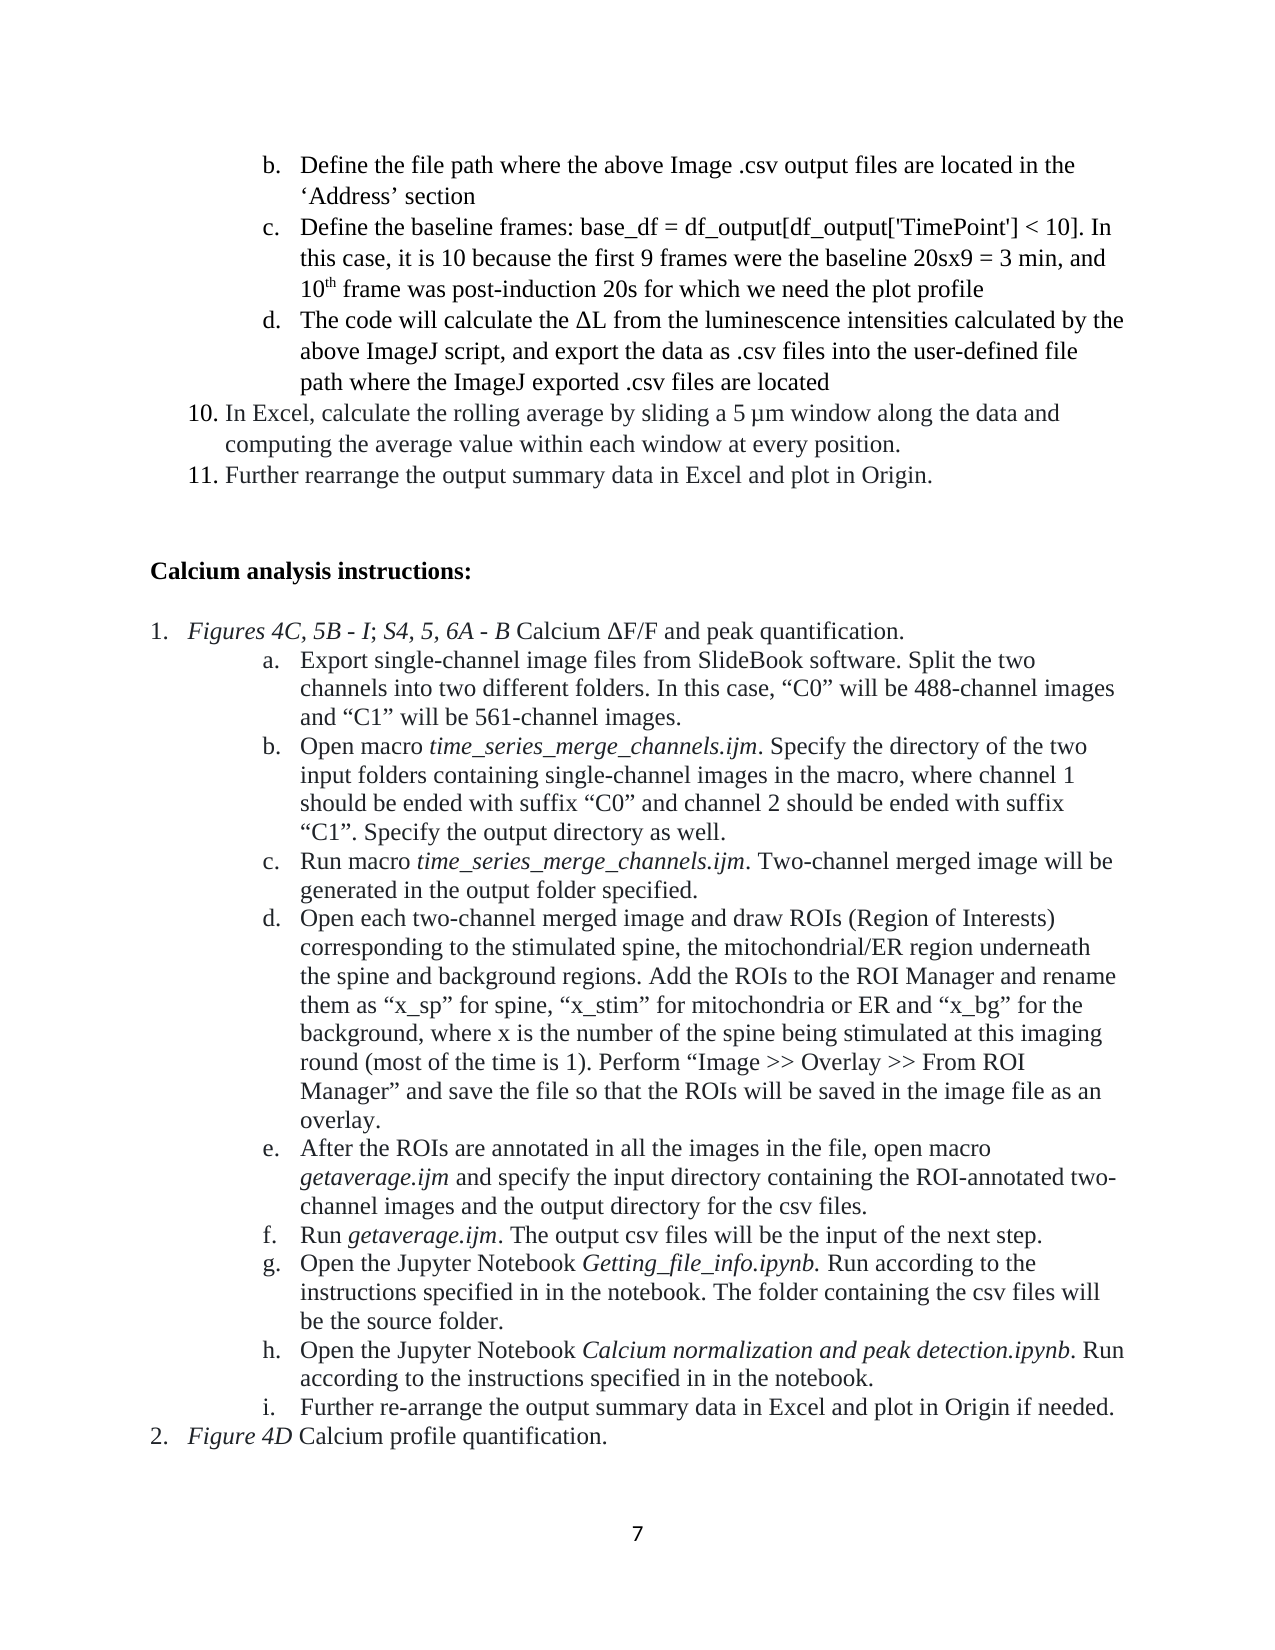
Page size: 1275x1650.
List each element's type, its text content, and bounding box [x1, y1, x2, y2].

list After the ROIs are annotated in all the images in the file, open macro getaverage.ijm and specify the input directory containing the ROI-annotated two-channel images and the output directory for the csv files. [262, 1133, 1125, 1220]
list Figures 4C, 5B - I; S4, 5, 6A - B Calcium ΔF/F and peak quantification. [150, 616, 1125, 645]
list Open macro time_series_merge_channels.ijm. Specify the directory of the two input folders containing single-channel images in the macro, where channel 1 should be ended with suffix “C0” and channel 2 should be ended with suffix “C1”. Specify the output directory as well. [262, 731, 1125, 846]
list Run macro time_series_merge_channels.ijm. Two-channel merged image will be generated in the output folder specified. [262, 846, 1125, 903]
list Define the baseline frames: base_df = df_output[df_output['TimePoint'] < 10]. In this case, it is 10 because the first 9 frames were the baseline 20sx9 = 3 min, and 10th frame was post-induction 20s for which we need the plot profile [262, 212, 1125, 303]
list Further re-arrange the output summary data in Excel and plot in Origin if needed. [262, 1392, 1125, 1421]
list In Excel, calculate the rolling average by sliding a 5 µm window along the data and computing the average value within each window at every position. [187, 398, 1125, 458]
list Export single-channel image files from SlideBook software. Split the two channels into two different folders. In this case, “C0” will be 488-channel images and “C1” will be 561-channel images. [262, 645, 1125, 731]
list Define the file path where the above Image .csv output files are located in the ‘Address’ section [262, 150, 1125, 210]
list Open the Jupyter Notebook Getting_file_info.ipynb. Run according to the instructions specified in in the notebook. The folder containing the csv files will be the source folder. [262, 1248, 1125, 1335]
list Run getaverage.ijm. The output csv files will be the input of the next step. [262, 1220, 1125, 1248]
list Open the Jupyter Notebook Calcium normalization and peak detection.ipynb. Run according to the instructions specified in in the notebook. [262, 1335, 1125, 1392]
list Open each two-channel merged image and draw ROIs (Region of Interests) corresponding to the stimulated spine, the mitochondrial/ER region underneath the spine and background regions. Add the ROIs to the ROI Manager and rename them as “x_sp” for spine, “x_stim” for mitochondria or ER and “x_bg” for the background, where x is the number of the spine being stimulated at this imaging round (most of the time is 1). Perform “Image >> Overlay >> From ROI Manager” and save the file so that the ROIs will be saved in the image file as an overlay. [262, 903, 1125, 1133]
list Figure 4D Calcium profile quantification. [150, 1421, 1125, 1450]
list Further rearrange the output summary data in Excel and plot in Origin. [187, 460, 1125, 489]
list The code will calculate the ΔL from the luminescence intensities calculated by the above ImageJ script, and export the data as .csv files into the user-defined file path where the ImageJ exported .csv files are located [262, 305, 1125, 396]
text Calcium analysis instructions: [150, 556, 1125, 584]
